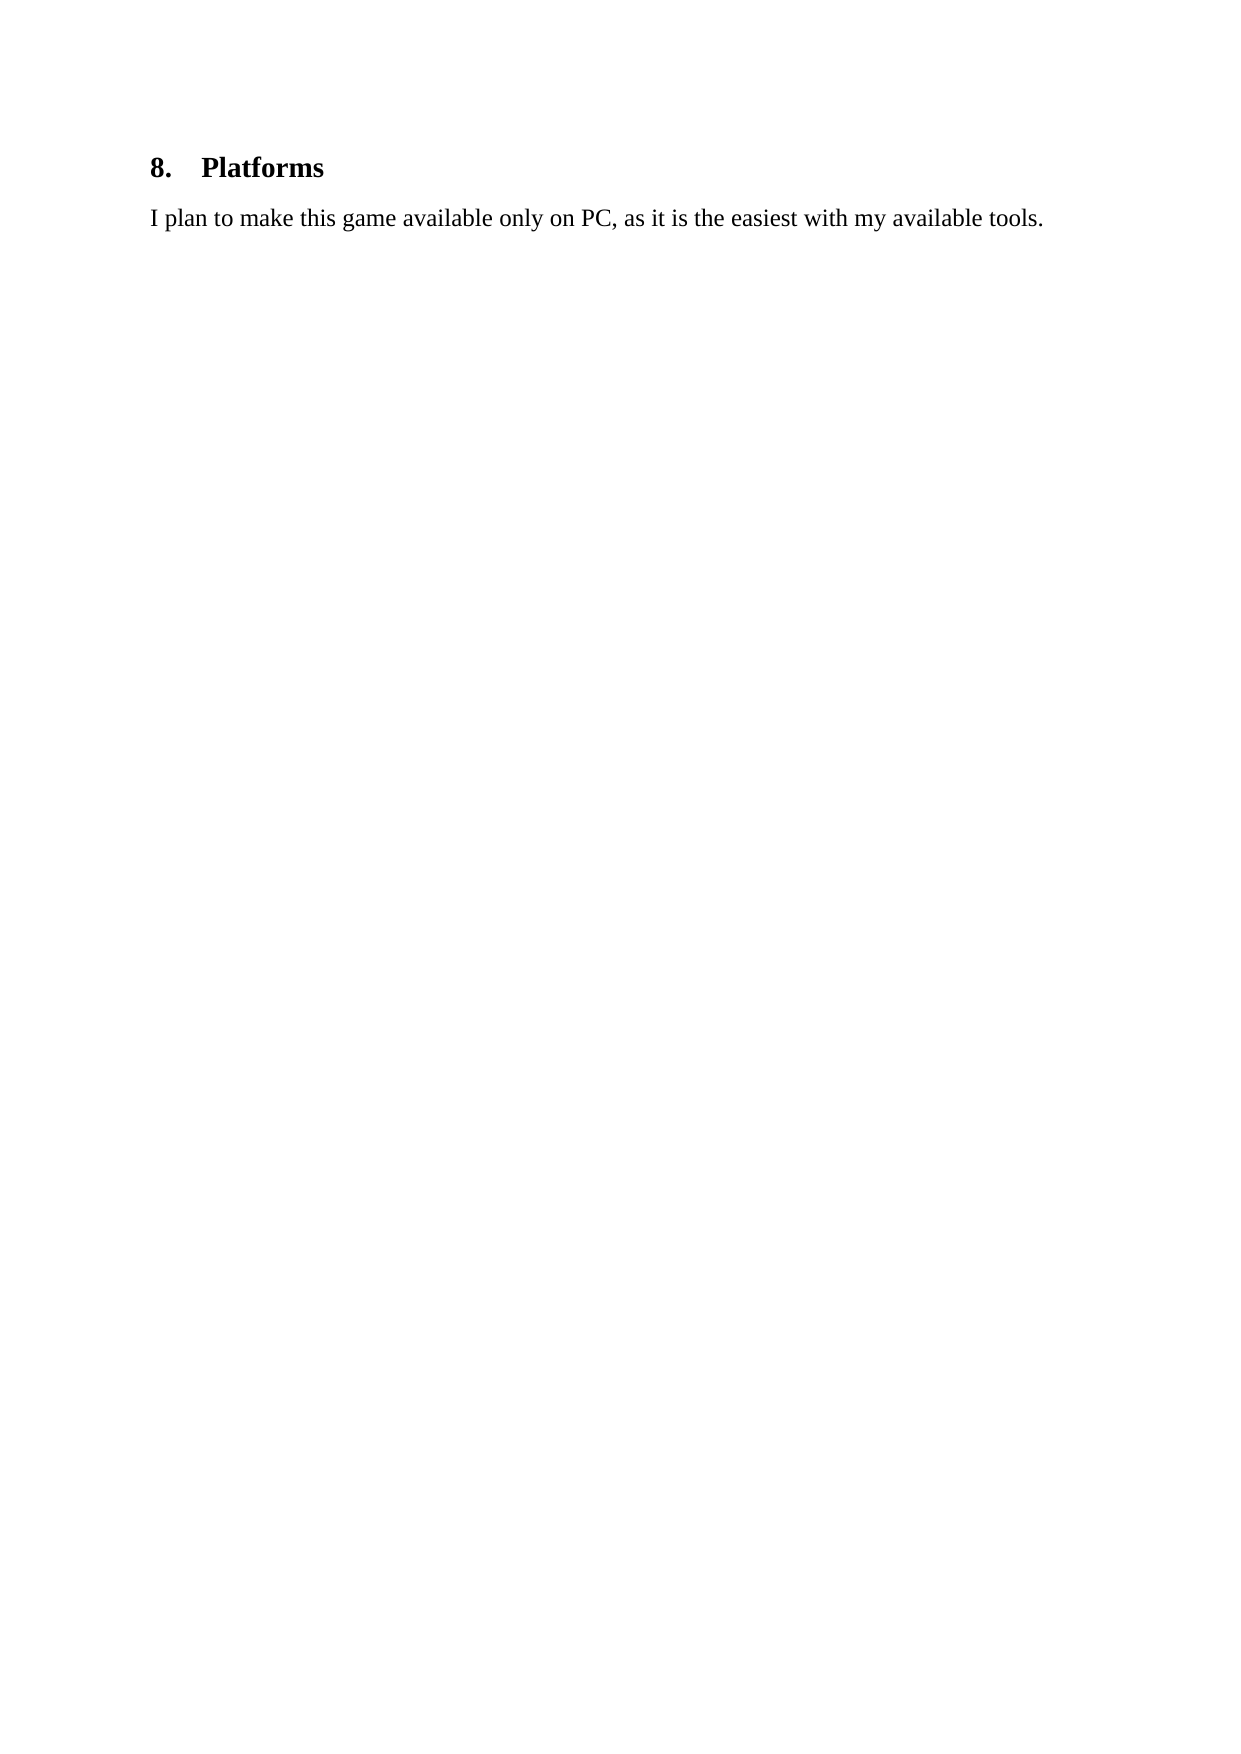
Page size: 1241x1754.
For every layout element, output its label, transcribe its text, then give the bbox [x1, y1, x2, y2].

text 8. Platforms [150, 150, 1090, 183]
text I plan to make this game available only on PC, as it is the easiest with my available tools. [150, 203, 1090, 232]
